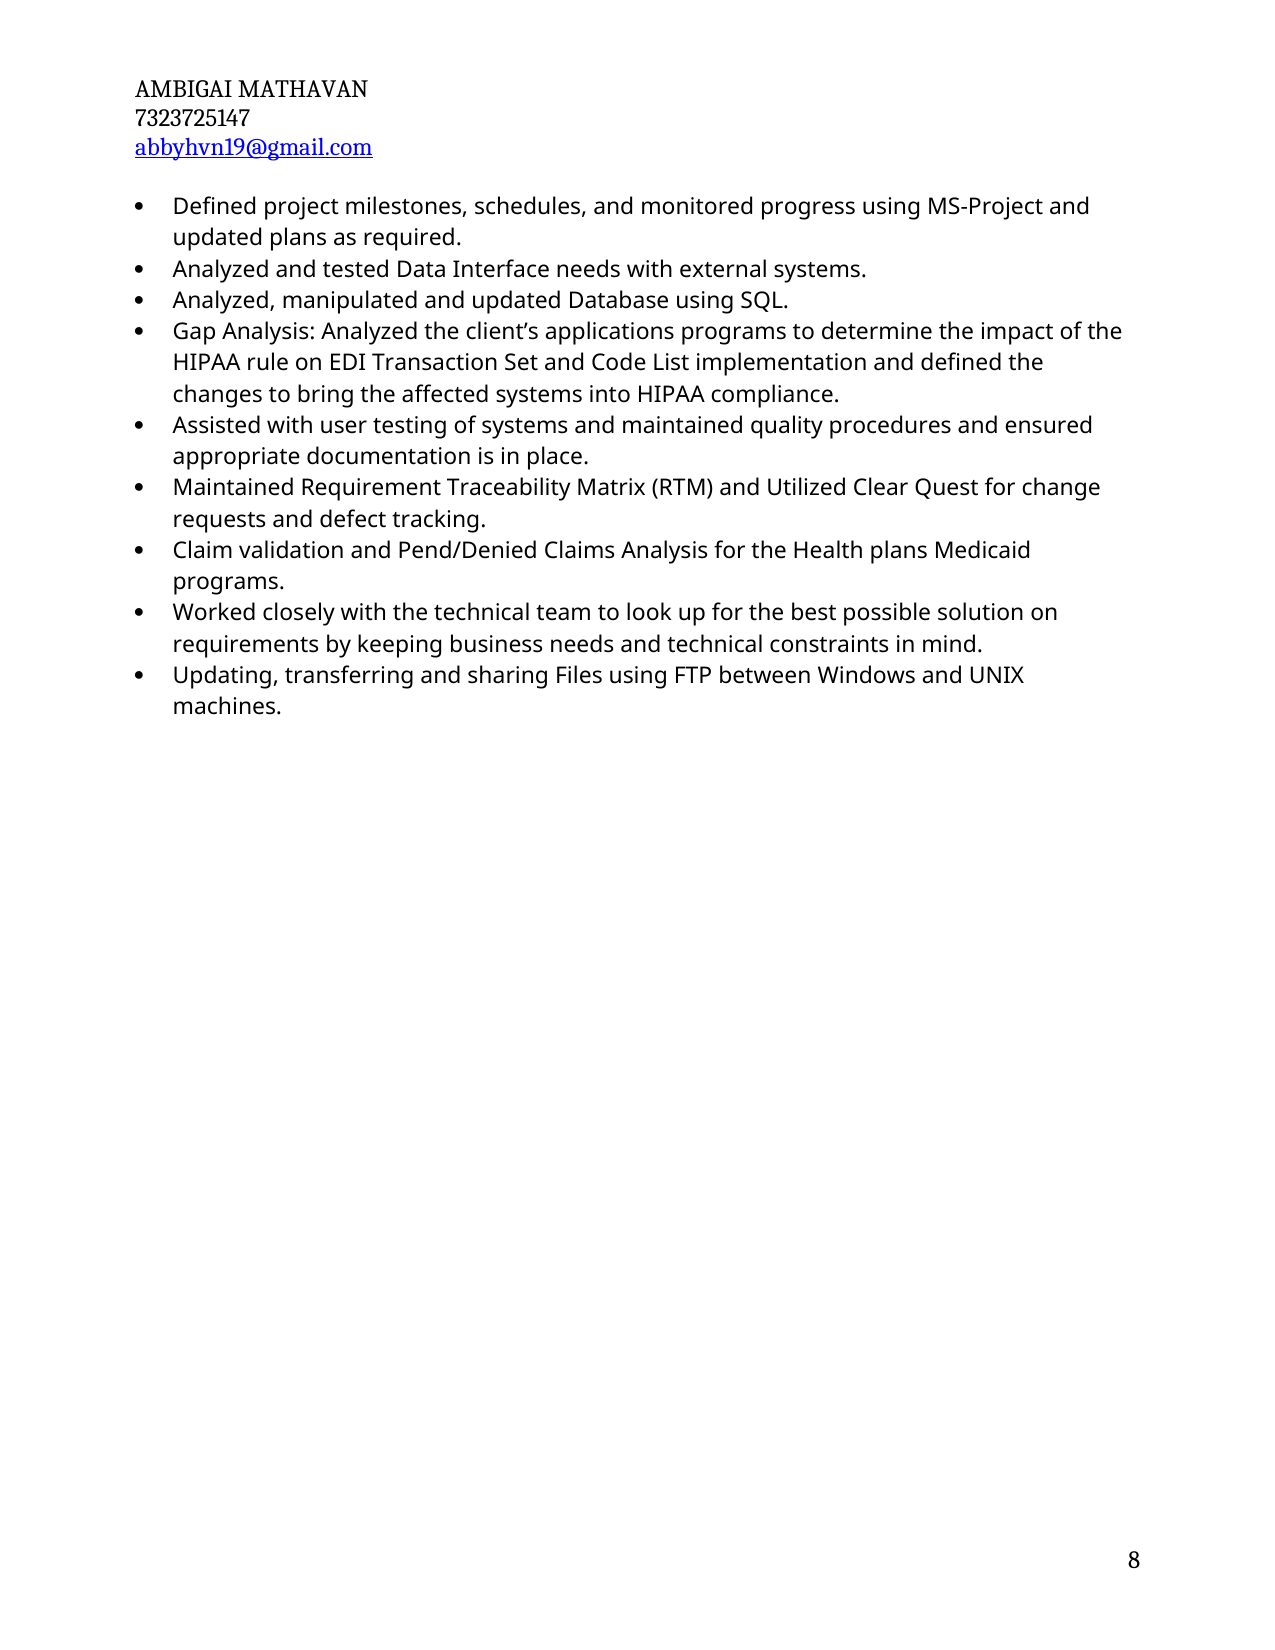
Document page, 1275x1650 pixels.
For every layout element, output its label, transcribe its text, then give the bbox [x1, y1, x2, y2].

list Claim validation and Pend/Denied Claims Analysis for the Health plans Medicaid programs. [135, 534, 1140, 596]
list Analyzed, manipulated and updated Database using SQL. [135, 284, 1140, 315]
list Worked closely with the technical team to look up for the best possible solution on requirements by keeping business needs and technical constraints in mind. [135, 596, 1140, 659]
list Maintained Requirement Traceability Matrix (RTM) and Utilized Clear Quest for change requests and defect tracking. [135, 471, 1140, 534]
list Updating, transferring and sharing Files using FTP between Windows and UNIX machines. [135, 659, 1140, 721]
list Defined project milestones, schedules, and monitored progress using MS-Project and updated plans as required. [135, 190, 1140, 252]
list Gap Analysis: Analyzed the client’s applications programs to determine the impact of the HIPAA rule on EDI Transaction Set and Code List implementation and defined the changes to bring the affected systems into HIPAA compliance. [135, 315, 1140, 409]
list Assisted with user testing of systems and maintained quality procedures and ensured appropriate documentation is in place. [135, 409, 1140, 471]
list Analyzed and tested Data Interface needs with external systems. [135, 252, 1140, 284]
